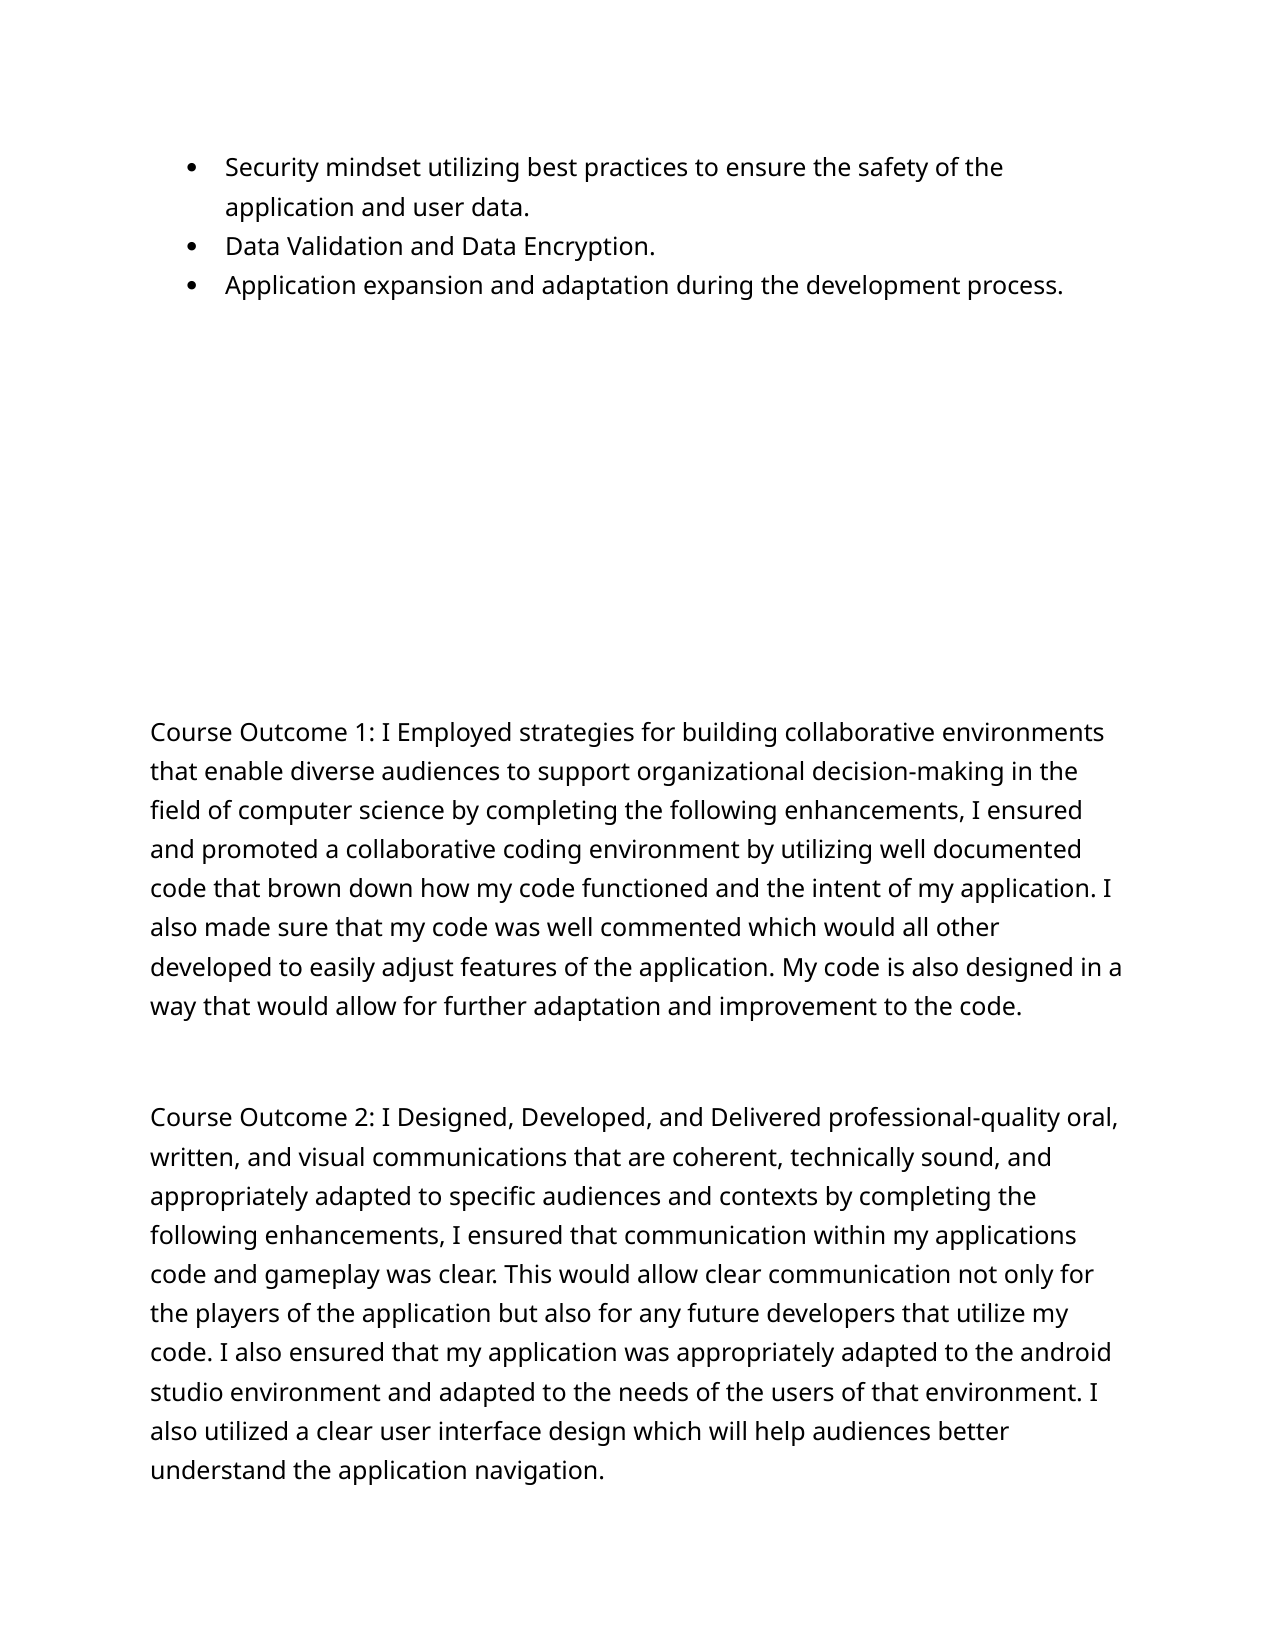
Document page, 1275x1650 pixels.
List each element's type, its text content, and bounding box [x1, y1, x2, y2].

list Security mindset utilizing best practices to ensure the safety of the application and user data. [187, 150, 1125, 223]
list Application expansion and adaptation during the development process. [187, 267, 1125, 302]
text Course Outcome 2: I Designed, Developed, and Delivered professional-quality oral, written, and visual communications that are coherent, technically sound, and appropriately adapted to specific audiences and contexts by completing the following enhancements, I ensured that communication within my applications code and gameplay was clear. This would allow clear communication not only for the players of the application but also for any future developers that utilize my code. I also ensured that my application was appropriately adapted to the android studio environment and adapted to the needs of the users of that environment. I also utilized a clear user interface design which will help audiences better understand the application navigation. [150, 1100, 1125, 1487]
text Course Outcome 1: I Employed strategies for building collaborative environments that enable diverse audiences to support organizational decision-making in the field of computer science by completing the following enhancements, I ensured and promoted a collaborative coding environment by utilizing well documented code that brown down how my code functioned and the intent of my application. I also made sure that my code was well commented which would all other developed to easily adjust features of the application. My code is also designed in a way that would allow for further adaptation and improvement to the code. [150, 714, 1125, 1022]
list Data Validation and Data Encryption. [187, 228, 1125, 262]
